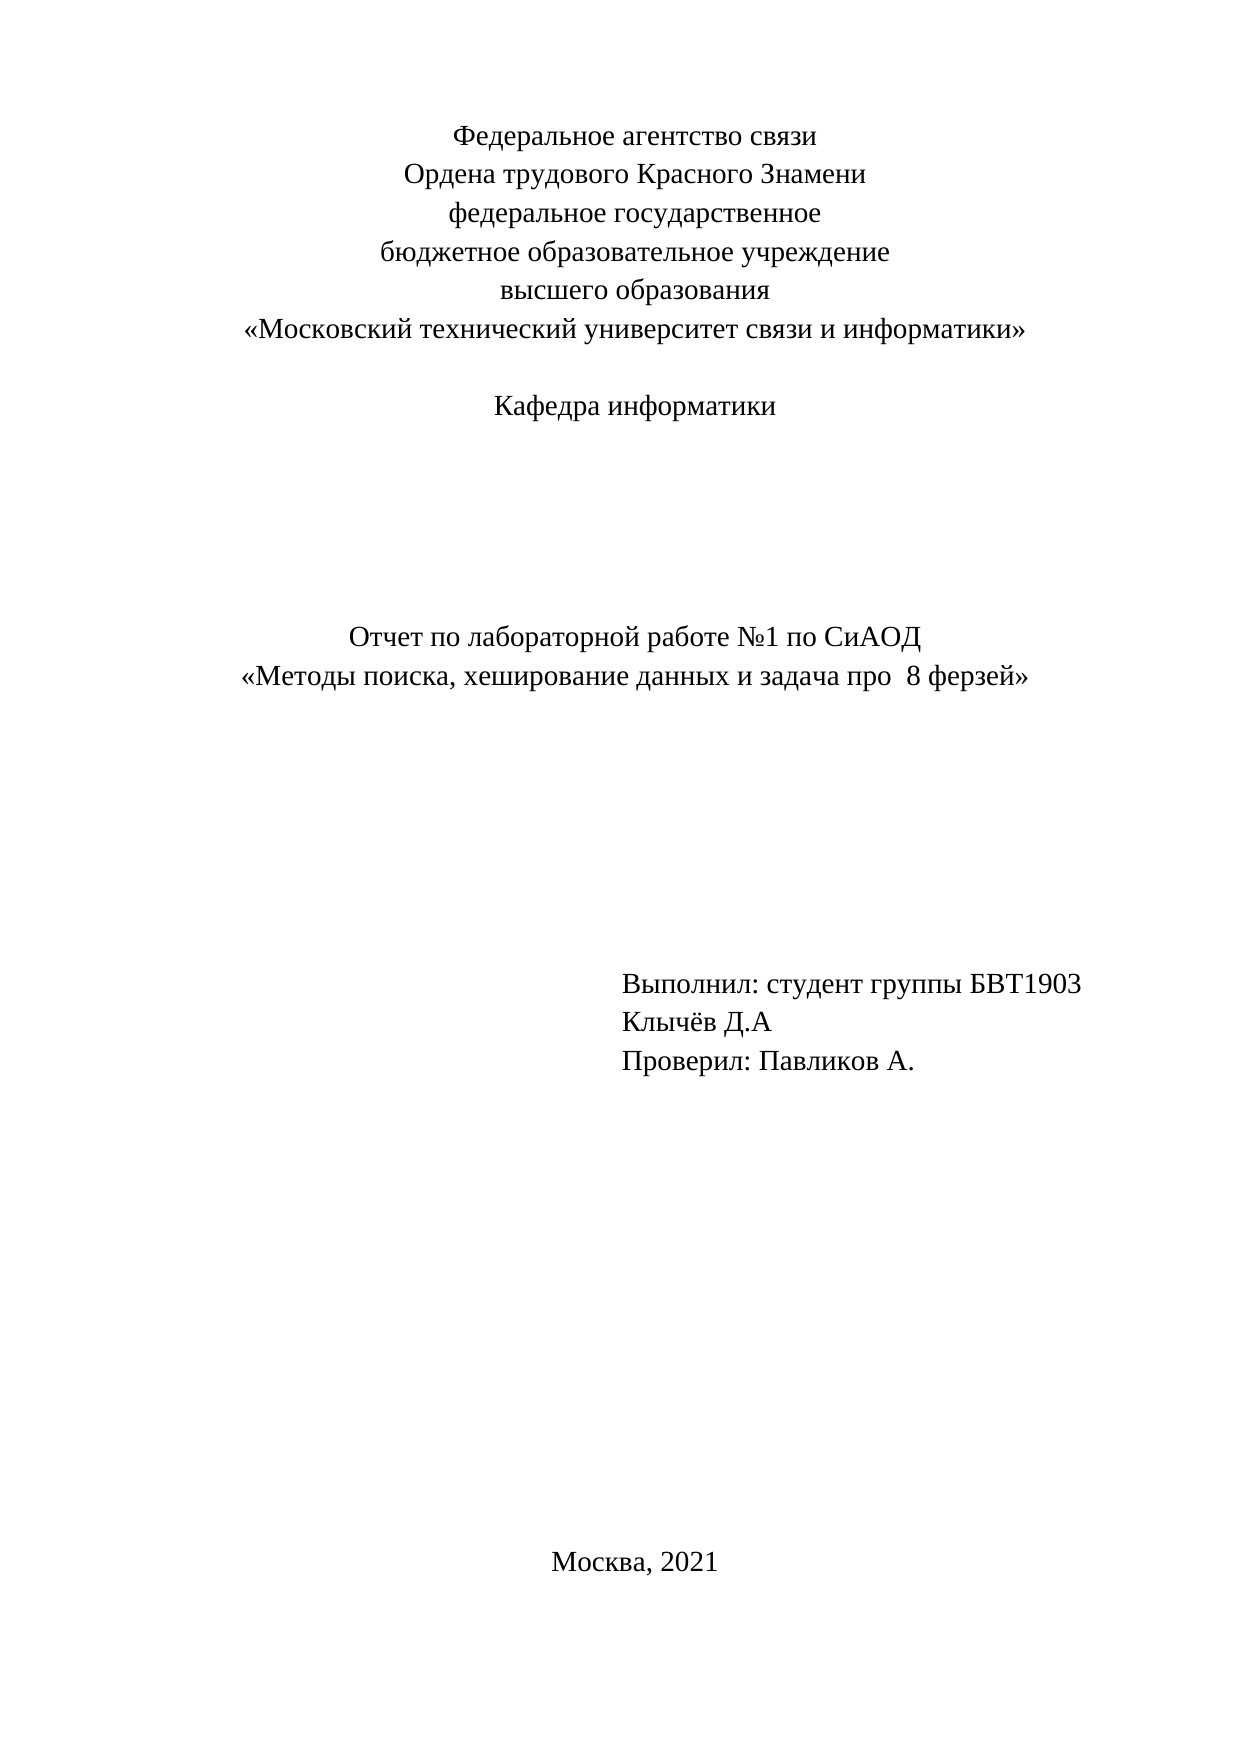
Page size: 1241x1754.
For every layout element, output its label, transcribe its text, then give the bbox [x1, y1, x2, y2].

text бюджетное образовательное учреждение [148, 234, 1122, 267]
text Москва, 2021 [148, 1544, 1122, 1578]
text Выполнил: студент группы БВТ1903 [148, 966, 1122, 999]
text «Московский технический университет связи и информатики» [148, 311, 1122, 344]
text Отчет по лабораторной работе №1 по СиАОД [148, 619, 1122, 653]
text федеральное государственное [148, 195, 1122, 229]
text Кафедра информатики [148, 388, 1122, 421]
text высшего образования [148, 272, 1122, 306]
text Клычёв Д.А [148, 1004, 1122, 1038]
text Ордена трудового Красного Знамени [148, 157, 1122, 190]
text «Методы поиска, хеширование данных и задача про 8 ферзей» [148, 658, 1122, 691]
text Проверил: Павликов А. [148, 1043, 1122, 1077]
text Федеральное агентство связи [148, 118, 1122, 152]
